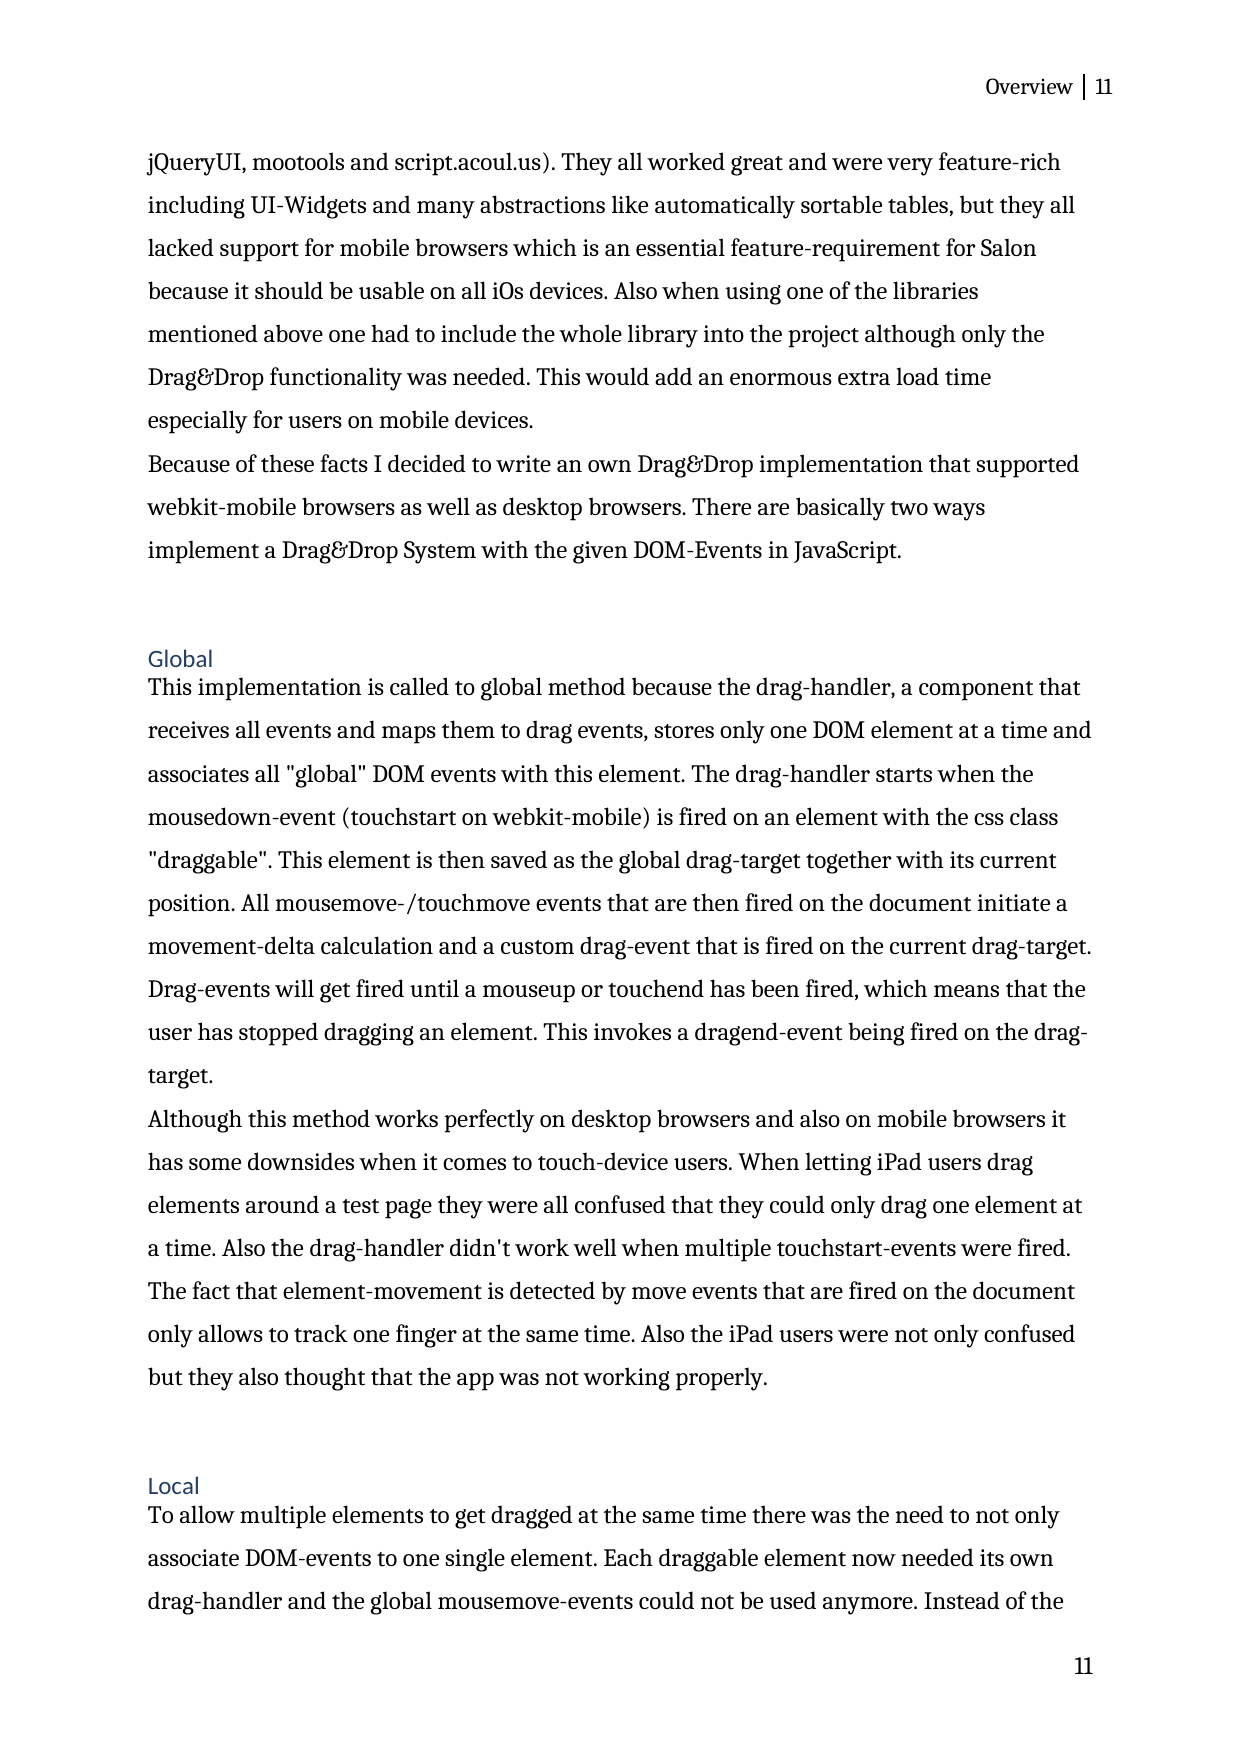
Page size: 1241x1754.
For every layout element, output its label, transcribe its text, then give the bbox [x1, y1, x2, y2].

text Although this method works perfectly on desktop browsers and also on mobile browsers it has some downsides when it comes to touch-device users. When letting iPad users drag elements around a test page they were all confused that they could only drag one element at a time. Also the drag-handler didn't work well when multiple touchstart-events were fired. The fact that element-movement is detected by move events that are fired on the document only allows to track one finger at the same time. Also the iPad users were not only confused but they also thought that the app was not working properly. [148, 1104, 1093, 1392]
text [148, 1501, 1093, 1616]
subtitle Local [148, 1470, 1093, 1501]
subtitle Global [148, 643, 1093, 673]
text Drag-events will get fired until a mouseup or touchend has been fired, which means that the user has stopped dragging an element. This invokes a dragend-event being fired on the drag-target. [148, 975, 1093, 1090]
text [148, 148, 1093, 435]
text This implementation is called to global method because the drag-handler, a component that receives all events and maps them to drag events, stores only one DOM element at a time and associates all "global" DOM events with this element. The drag-handler starts when the mousedown-event (touchstart on webkit-mobile) is fired on an element with the css class "draggable". This element is then saved as the global drag-target together with its current position. All mousemove-/touchmove events that are then fired on the document initiate a movement-delta calculation and a custom drag-event that is fired on the current drag-target. [148, 673, 1093, 961]
